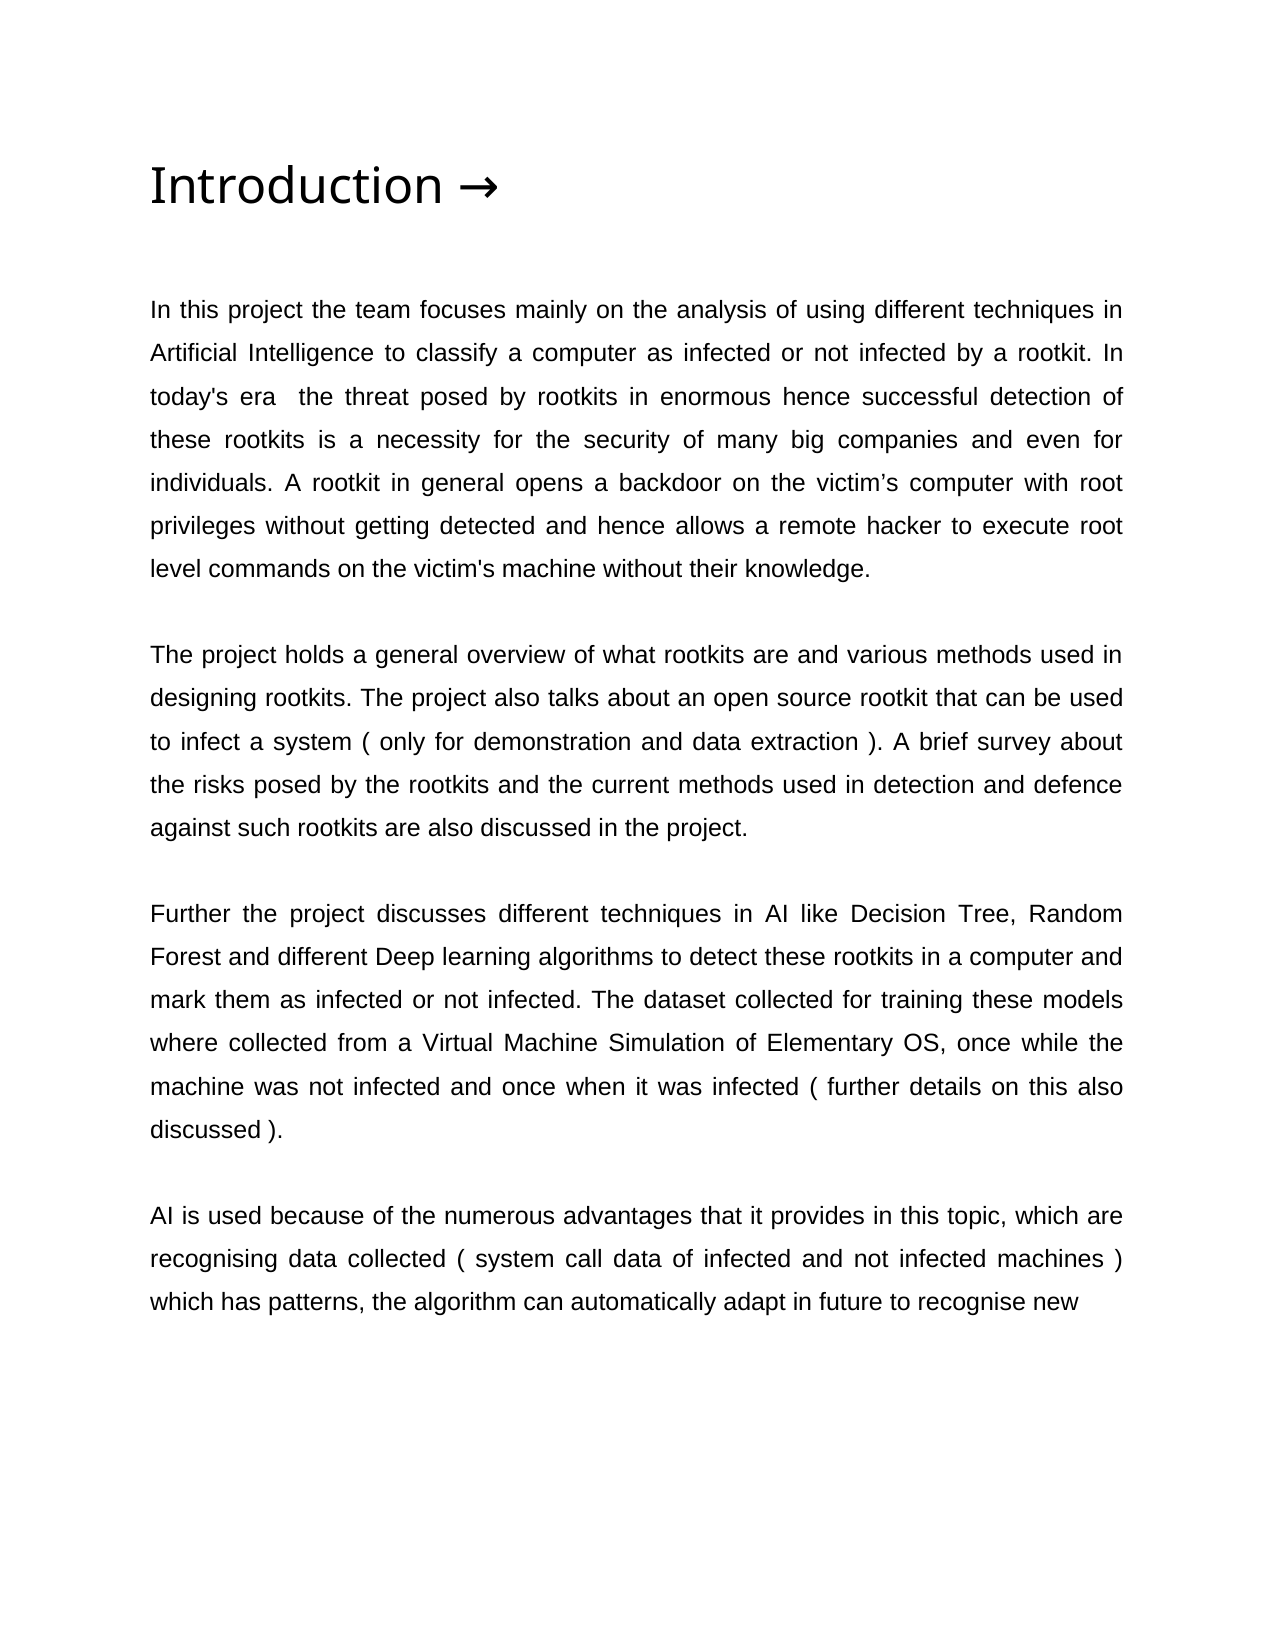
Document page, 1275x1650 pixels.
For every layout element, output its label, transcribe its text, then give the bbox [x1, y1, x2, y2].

text AI is used because of the numerous advantages that it provides in this topic, which are recognising data collected ( system call data of infected and not infected machines ) which has patterns, the algorithm can automatically adapt in future to recognise new [150, 1201, 1125, 1316]
text Further the project discusses different techniques in AI like Decision Tree, Random Forest and different Deep learning algorithms to detect these rootkits in a computer and mark them as infected or not infected. The dataset collected for training these models where collected from a Virtual Machine Simulation of Elementary OS, once while the machine was not infected and once when it was infected ( further details on this also discussed ). [150, 899, 1125, 1143]
text In this project the team focuses mainly on the analysis of using different techniques in Artificial Intelligence to classify a computer as infected or not infected by a rootkit. In today's era the threat posed by rootkits in enormous hence successful detection of these rootkits is a necessity for the security of many big companies and even for individuals. A rootkit in general opens a backdoor on the victim’s computer with root privileges without getting detected and hence allows a remote hacker to execute root level commands on the victim's machine without their knowledge. [150, 295, 1125, 583]
text Introduction → [150, 150, 1125, 218]
text The project holds a general overview of what rootkits are and various methods used in designing rootkits. The project also talks about an open source rootkit that can be used to infect a system ( only for demonstration and data extraction ). A brief survey about the risks posed by the rootkits and the current methods used in detection and defence against such rootkits are also discussed in the project. [150, 640, 1125, 842]
